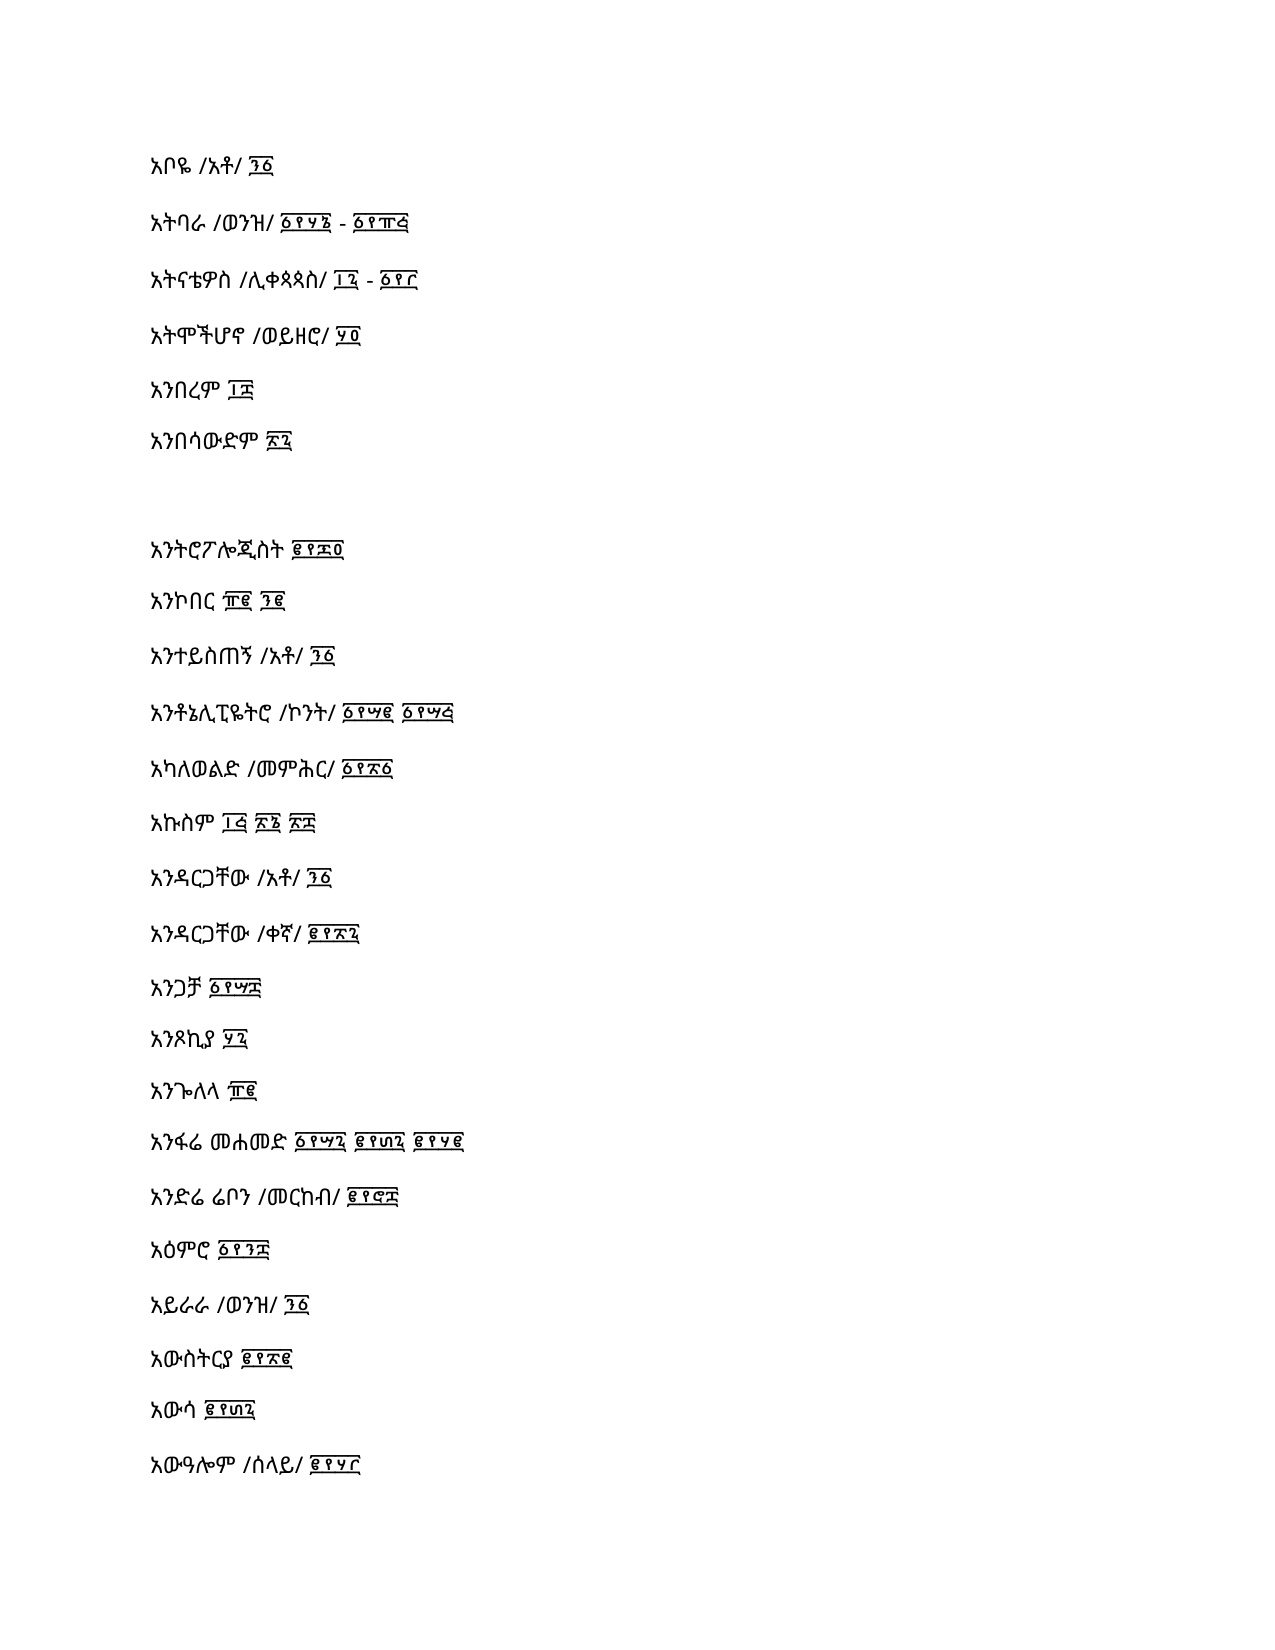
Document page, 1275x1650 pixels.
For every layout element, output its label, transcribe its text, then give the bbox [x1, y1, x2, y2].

text አንቶኔሊፒዬትሮ /ኮንት/ ፩፻፵፪ ፩፻፵፭ [150, 696, 1125, 728]
text አንዳርጋቸው /ቀኛ/ ፪፻፳፯ [150, 918, 1125, 949]
text አንፋሬ መሐመድ ፩፻፵፯ ፪፻፴፯ ፪፻፶፪ [150, 1129, 1125, 1156]
text አትባራ /ወንዝ/ ፩፻፶፮ - ፩፻፹፭ [150, 207, 1125, 238]
text አውዓሎም /ሰላይ/ ፪፻፶፫ [150, 1449, 1125, 1480]
text አኩስም ፲፭ ፳፮ ፳፰ [150, 810, 1125, 837]
text አንበሳውድም ፳፯ [150, 428, 1125, 455]
text አውሳ ፪፻፴፯ [150, 1397, 1125, 1424]
text አንጋቻ ፩፻፵፰ [150, 975, 1125, 1002]
text አትናቴዎስ /ሊቀጳጳስ/ ፲፯ - ፩፻፫ [150, 263, 1125, 295]
text አንጐለላ ፹፪ [150, 1078, 1125, 1104]
text አውስትርያ ፪፻፳፪ [150, 1346, 1125, 1372]
text አንጾኪያ ፶፯ [150, 1026, 1125, 1053]
text አንበረም ፲፰ [150, 377, 1125, 404]
text አይራራ /ወንዝ/ ፺፩ [150, 1289, 1125, 1320]
text አካለወልድ /መምሕር/ ፩፻፳፩ [150, 753, 1125, 784]
text አንኮበር ፹፪ ፺፪ [150, 588, 1125, 615]
text አዕምሮ ፩፻፺፰ [150, 1238, 1125, 1264]
text አቦዬ /አቶ/ ፺፩ [150, 150, 1125, 181]
text አትሞችሆኖ /ወይዘሮ/ ፶፬ [150, 320, 1125, 352]
text አንትሮፖሎጂስት ፪፻፷፬ [150, 537, 1125, 563]
text አንተይስጠኝ /አቶ/ ፺፩ [150, 640, 1125, 671]
text አንዳርጋቸው /አቶ/ ፺፩ [150, 861, 1125, 893]
text አንድሬ ሬቦን /መርከብ/ ፪፻፸፰ [150, 1181, 1125, 1212]
